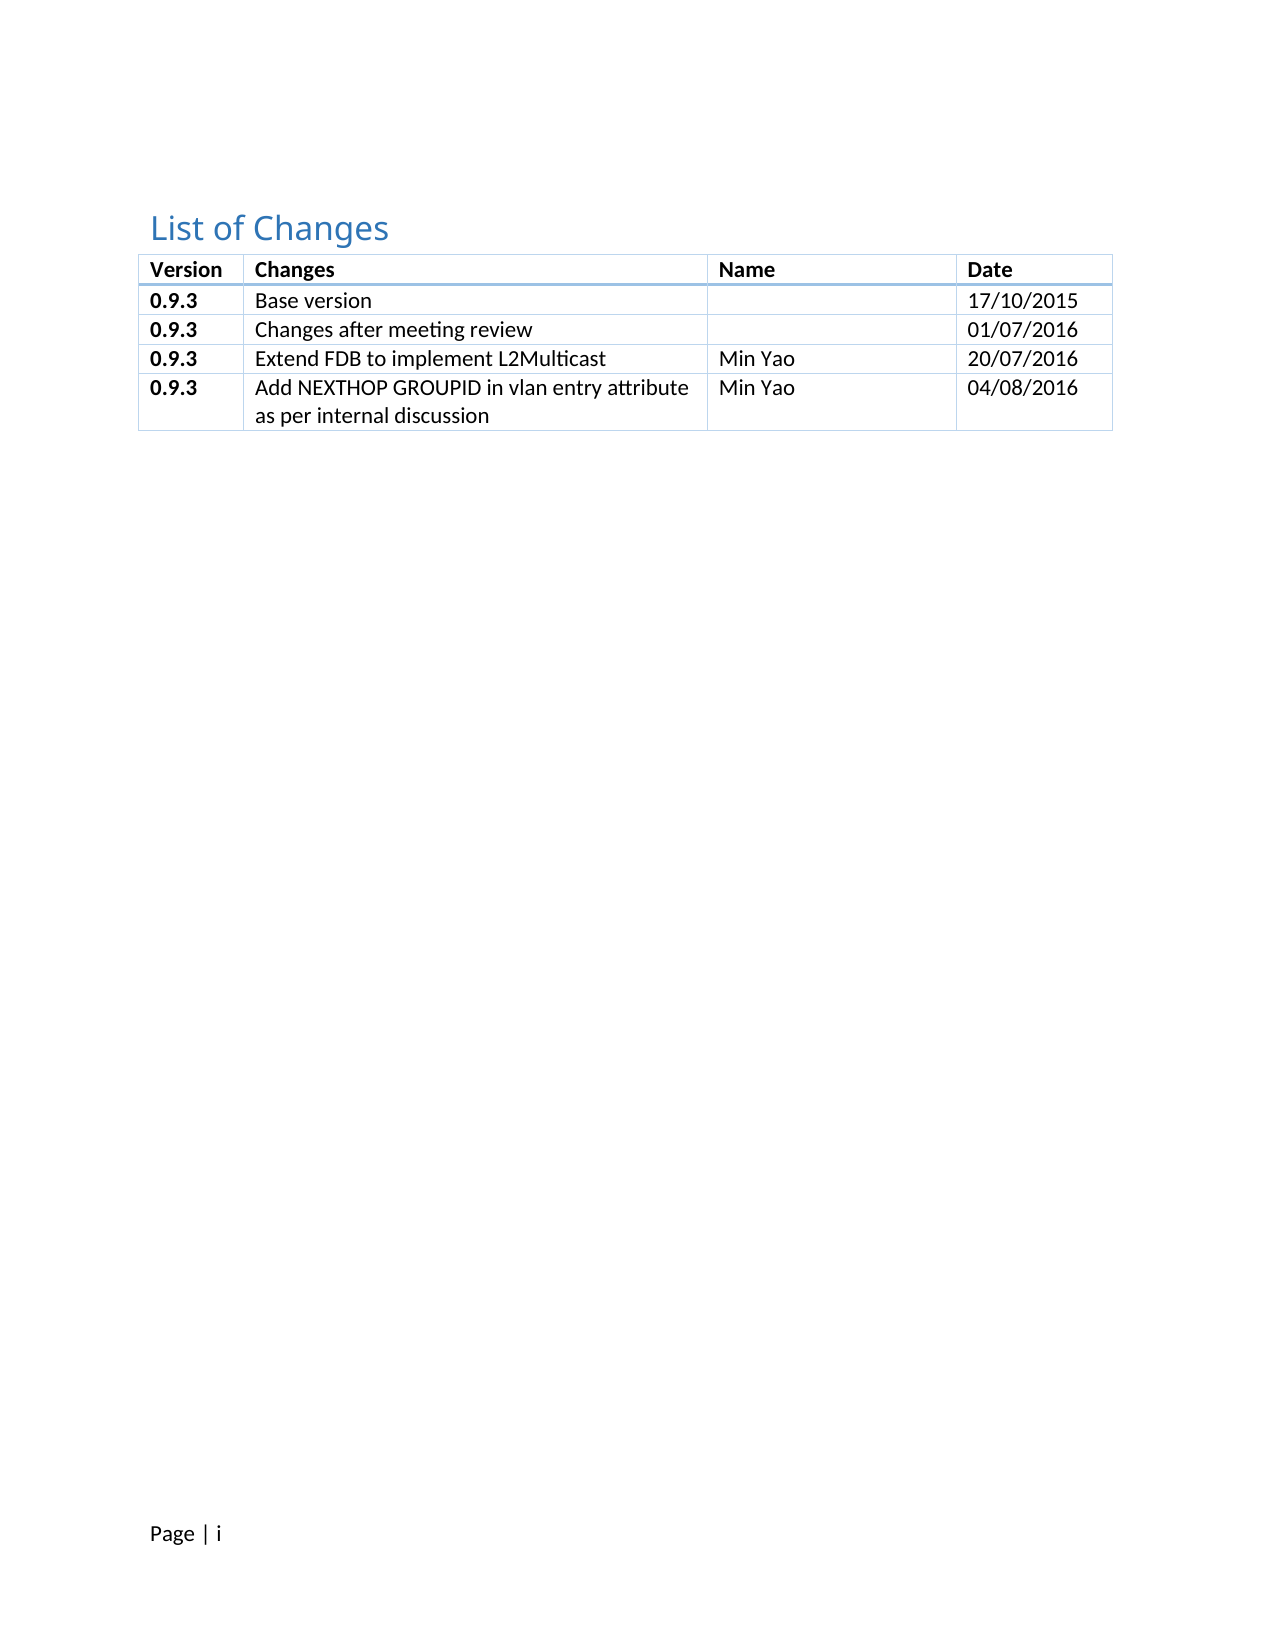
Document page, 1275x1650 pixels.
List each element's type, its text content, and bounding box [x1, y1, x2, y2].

table_cell Add NEXTHOP GROUPID in vlan entry attribute as per internal discussion [244, 374, 707, 429]
table_cell 20/07/2016 [957, 345, 1112, 372]
table_cell 0.9.3 [139, 315, 243, 343]
table_header Date [957, 255, 1112, 283]
table_cell 0.9.3 [139, 345, 243, 372]
table_header Changes [244, 255, 707, 283]
table_cell Min Yao [708, 374, 956, 429]
table_header Name [708, 255, 956, 283]
table_cell [708, 315, 956, 343]
table_cell 0.9.3 [139, 374, 243, 429]
table_header Version [139, 255, 243, 283]
table_cell Base version [244, 286, 707, 314]
table_cell 0.9.3 [139, 286, 243, 314]
table_cell [708, 286, 956, 314]
table_cell Min Yao [708, 345, 956, 372]
table_cell 17/10/2015 [957, 286, 1112, 314]
table_cell 04/08/2016 [957, 374, 1112, 429]
table_cell Extend FDB to implement L2Multicast [244, 345, 707, 372]
table_cell 01/07/2016 [957, 315, 1112, 343]
subtitle List of Changes [150, 205, 1125, 251]
table_cell Changes after meeting review [244, 315, 707, 343]
